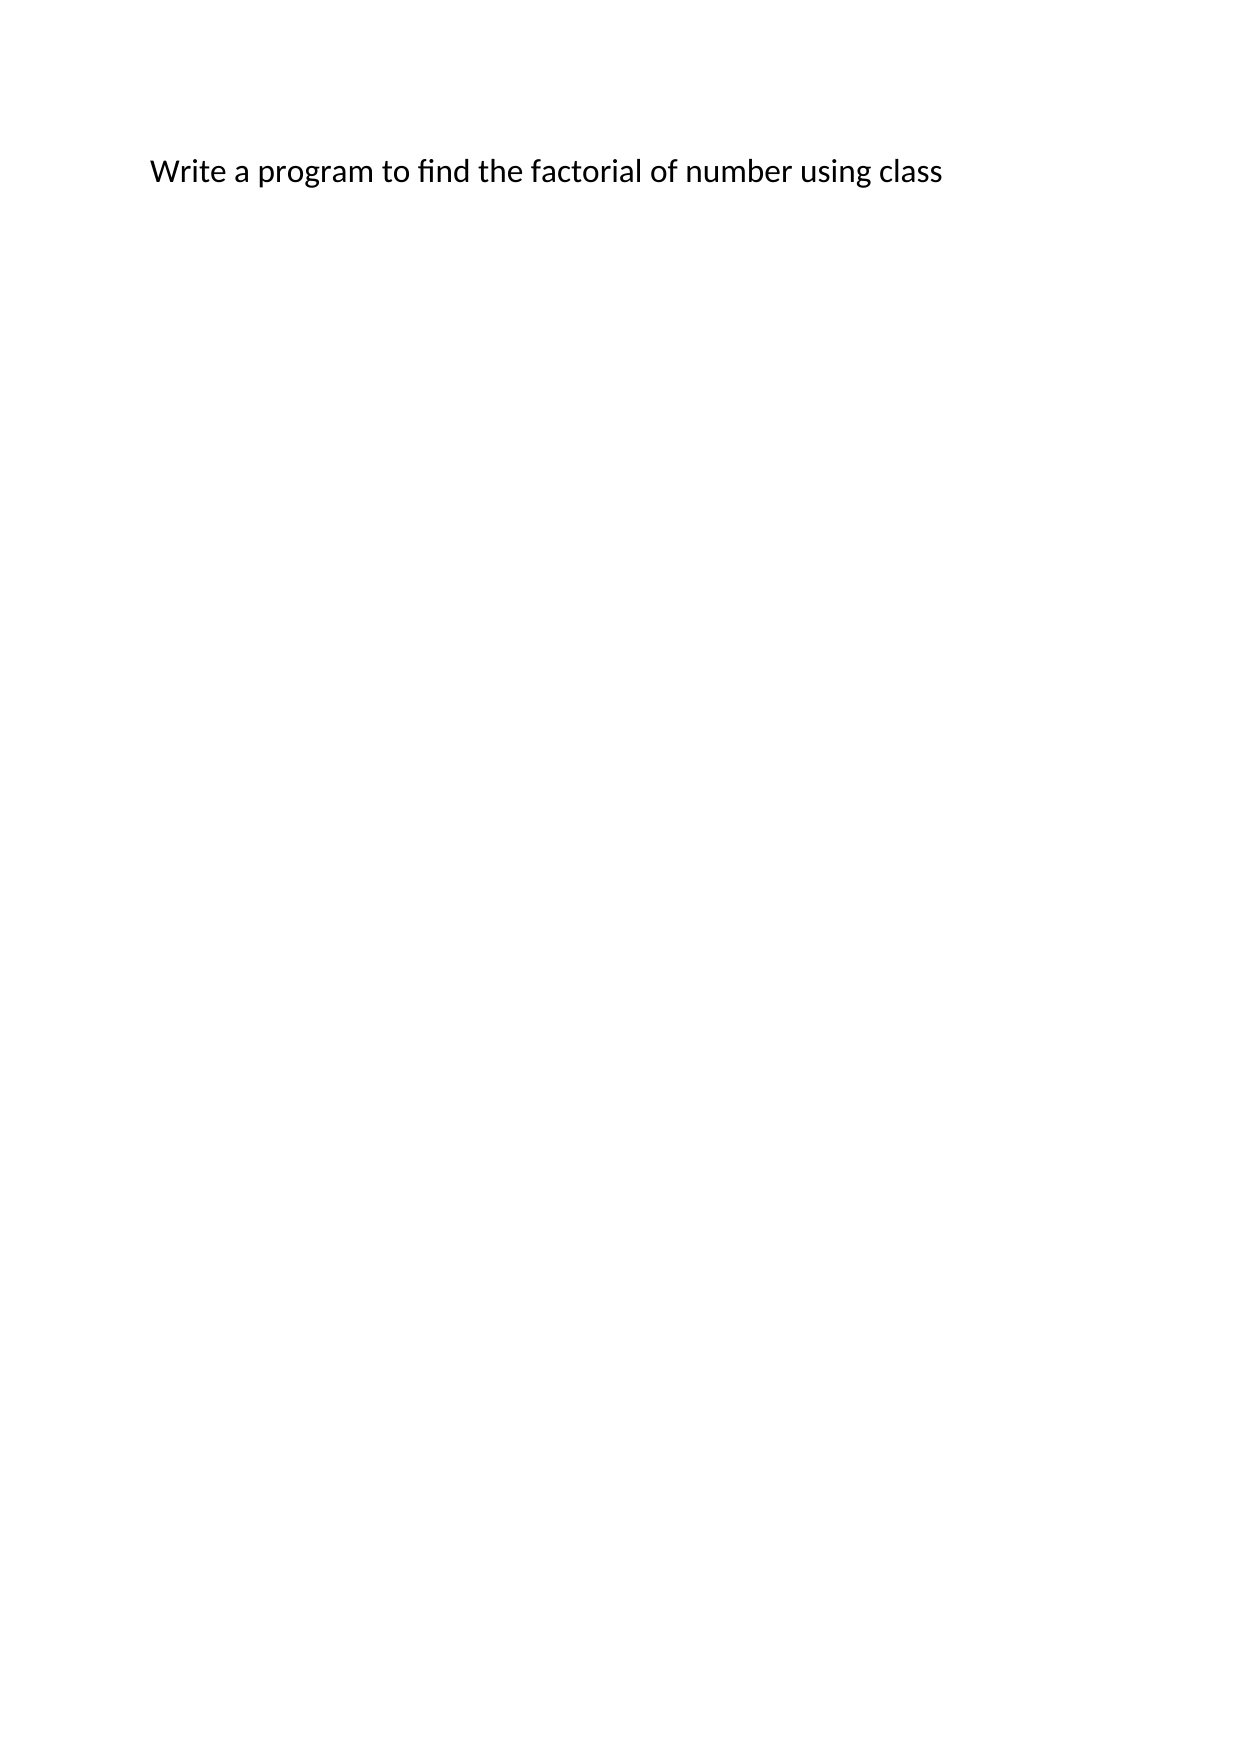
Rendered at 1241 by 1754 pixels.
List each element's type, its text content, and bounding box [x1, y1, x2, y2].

text Write a program to find the factorial of number using class [150, 150, 1090, 191]
